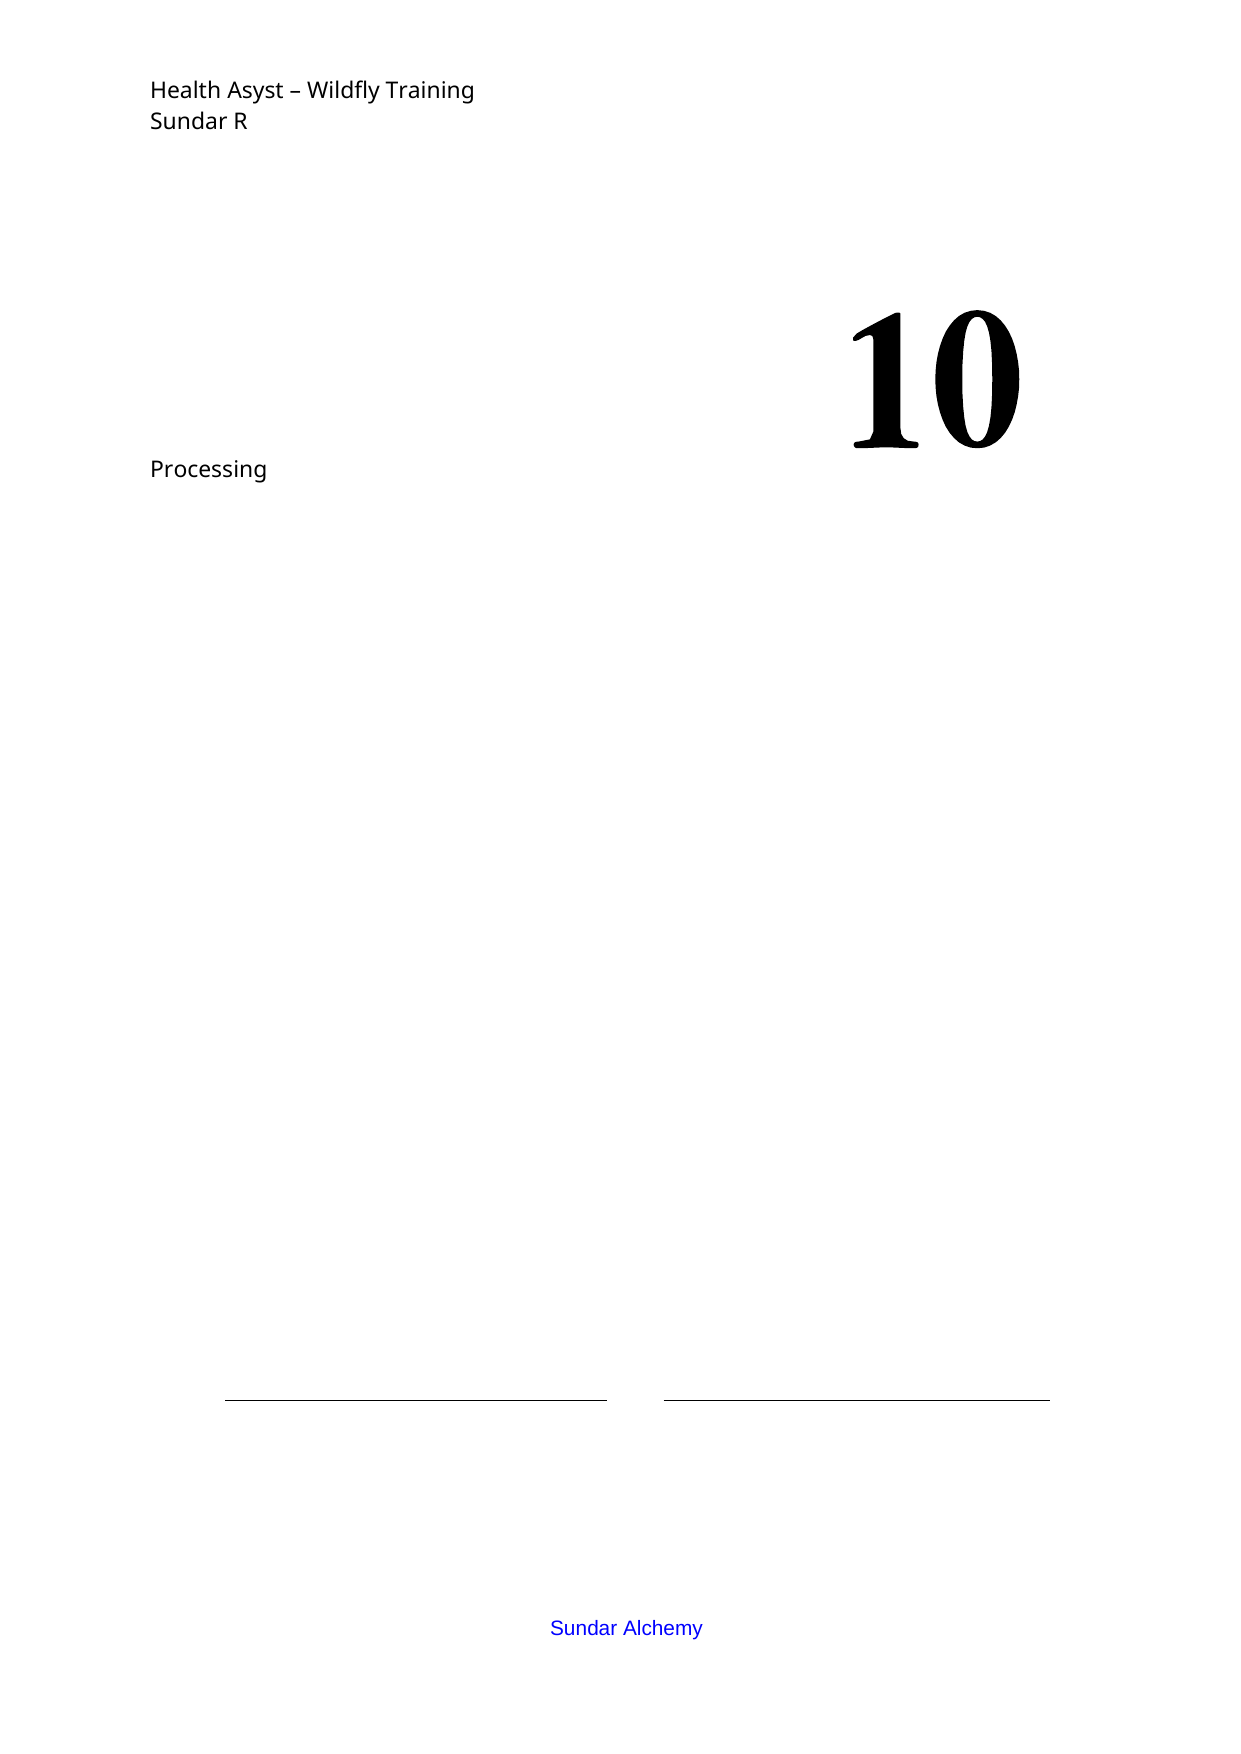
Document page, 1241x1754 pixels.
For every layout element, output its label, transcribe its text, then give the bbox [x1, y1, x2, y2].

text Processing [150, 453, 1090, 484]
